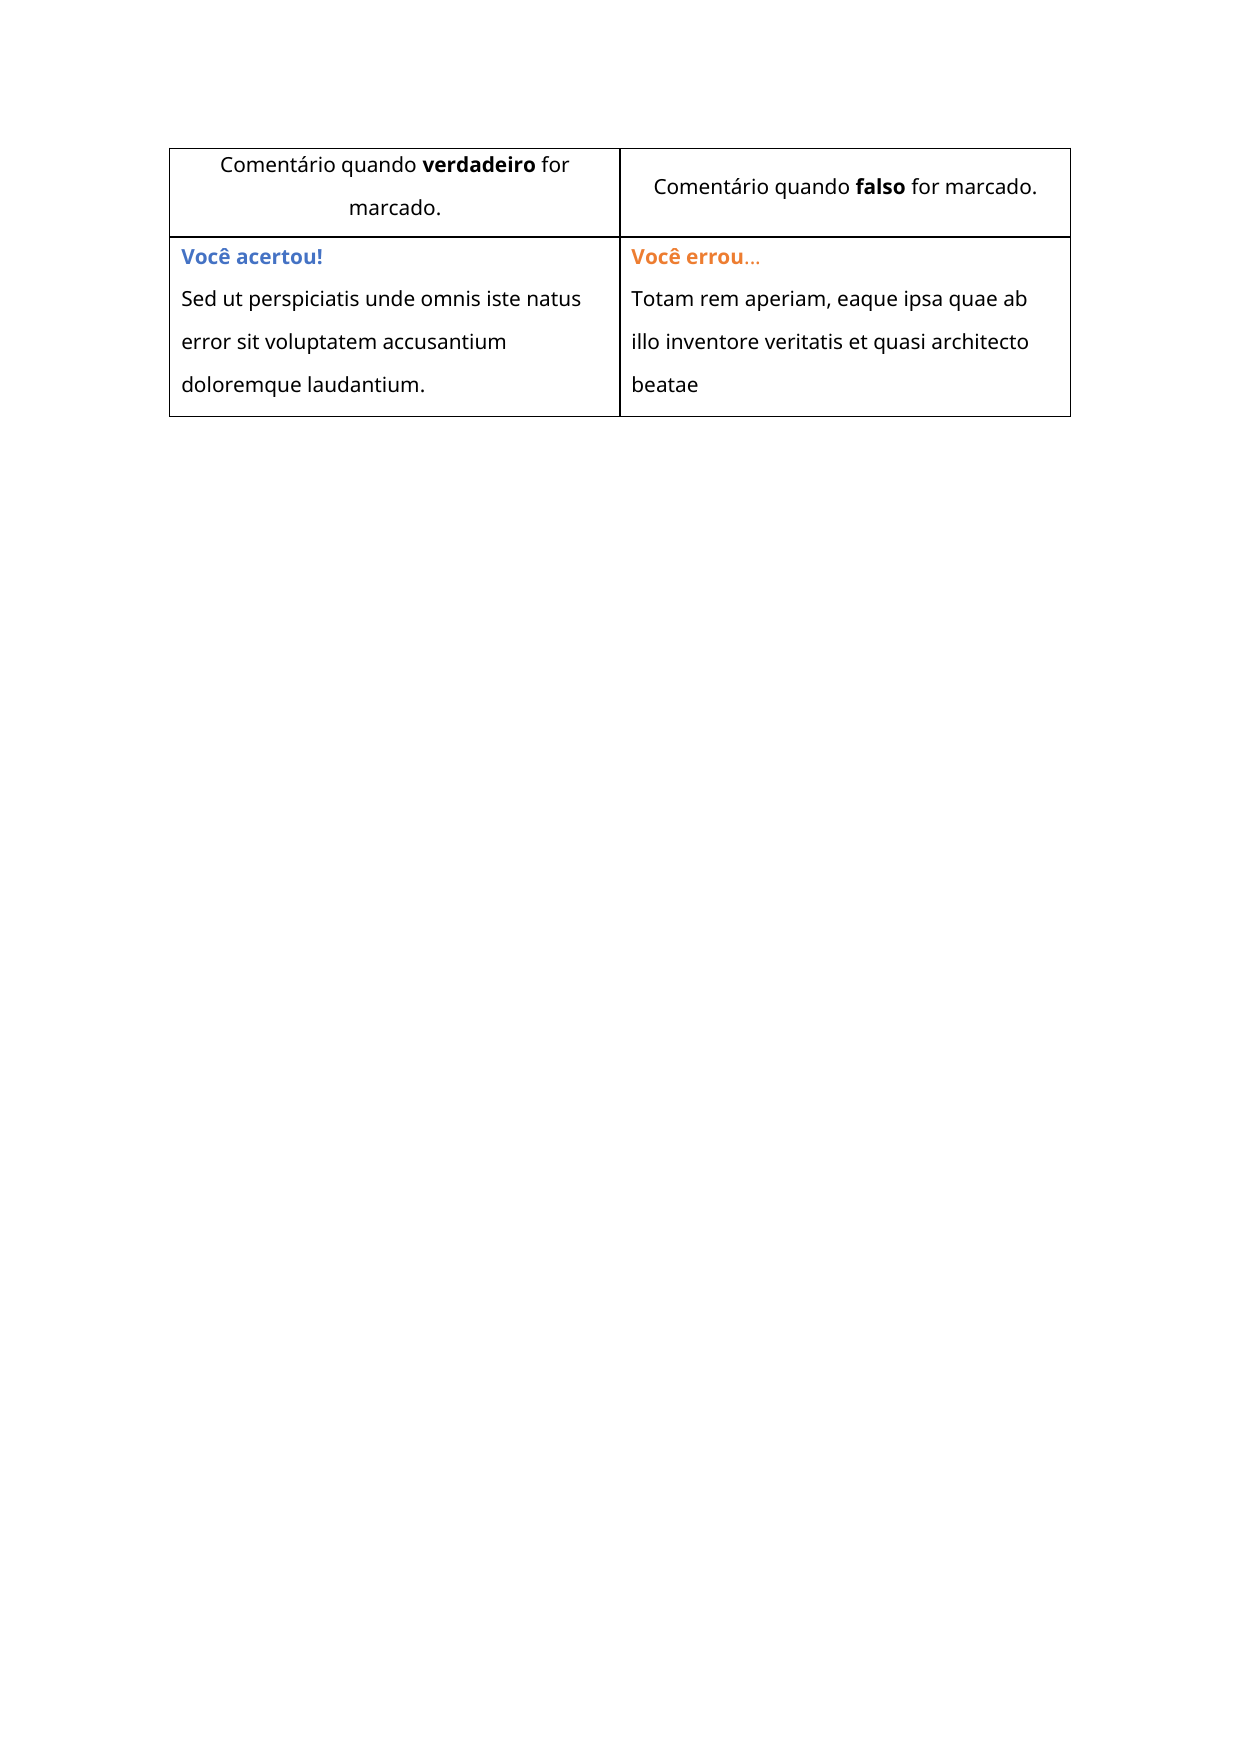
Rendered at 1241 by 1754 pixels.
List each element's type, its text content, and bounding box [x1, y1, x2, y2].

table_header Comentário quando falso for marcado. [621, 149, 1070, 236]
table_header Comentário quando verdadeiro for marcado. [170, 149, 619, 236]
table_cell Você errou... Totam rem aperiam, eaque ipsa quae ab illo inventore veritatis et quasi architecto beatae [621, 238, 1070, 416]
table_cell Você acertou! Sed ut perspiciatis unde omnis iste natus error sit voluptatem accusantium doloremque laudantium. [170, 238, 619, 416]
